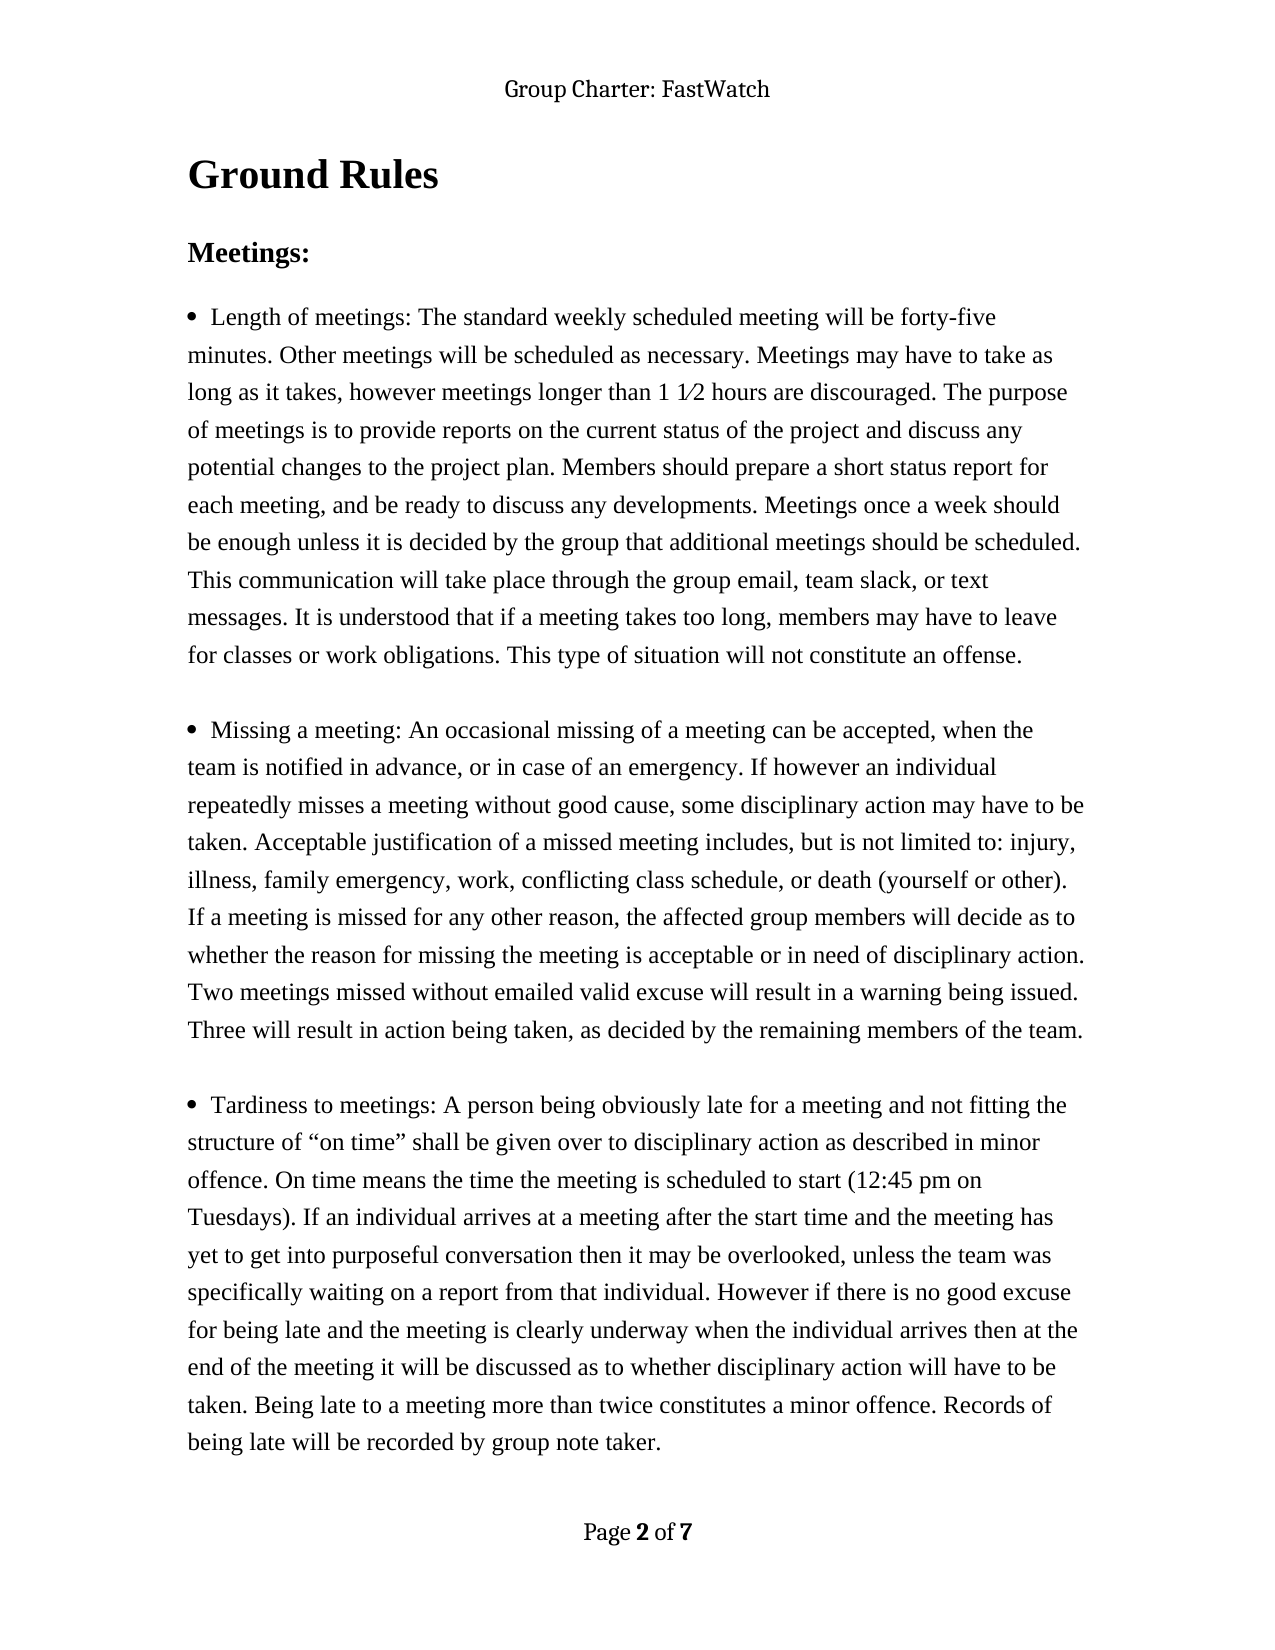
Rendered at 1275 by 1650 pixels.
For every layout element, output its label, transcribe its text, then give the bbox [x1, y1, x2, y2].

list Tardiness to meetings: A person being obviously late for a meeting and not fitting the structure of “on time” shall be given over to disciplinary action as described in minor offence. On time means the time the meeting is scheduled to start (12:45 pm on Tuesdays). If an individual arrives at a meeting after the start time and the meeting has yet to get into purposeful conversation then it may be overlooked, unless the team was specifically waiting on a report from that individual. However if there is no good excuse for being late and the meeting is clearly underway when the individual arrives then at the end of the meeting it will be discussed as to whether disciplinary action will have to be taken. Being late to a meeting more than twice constitutes a minor offence. Records of being late will be recorded by group note taker. [187, 1081, 1087, 1456]
text Ground Rules [187, 150, 1087, 198]
list Missing a meeting: An occasional missing of a meeting can be accepted, when the team is notified in advance, or in case of an emergency. If however an individual repeatedly misses a meeting without good cause, some disciplinary action may have to be taken. Acceptable justification of a missed meeting includes, but is not limited to: injury, illness, family emergency, work, conflicting class schedule, or death (yourself or other). If a meeting is missed for any other reason, the affected group members will decide as to whether the reason for missing the meeting is acceptable or in need of disciplinary action. Two meetings missed without emailed valid excuse will result in a warning being issued. Three will result in action being taken, as decided by the remaining members of the team. [187, 706, 1087, 1044]
list Length of meetings: The standard weekly scheduled meeting will be forty-five minutes. Other meetings will be scheduled as necessary. Meetings may have to take as long as it takes, however meetings longer than 1 1⁄2 hours are discouraged. The purpose of meetings is to provide reports on the current status of the project and discuss any potential changes to the project plan. Members should prepare a short status report for each meeting, and be ready to discuss any developments. Meetings once a week should be enough unless it is decided by the group that additional meetings should be scheduled. This communication will take place through the group email, team slack, or text messages. It is understood that if a meeting takes too long, members may have to leave for classes or work obligations. This type of situation will not constitute an offense. [187, 294, 1087, 669]
text Meetings: [187, 223, 1087, 269]
